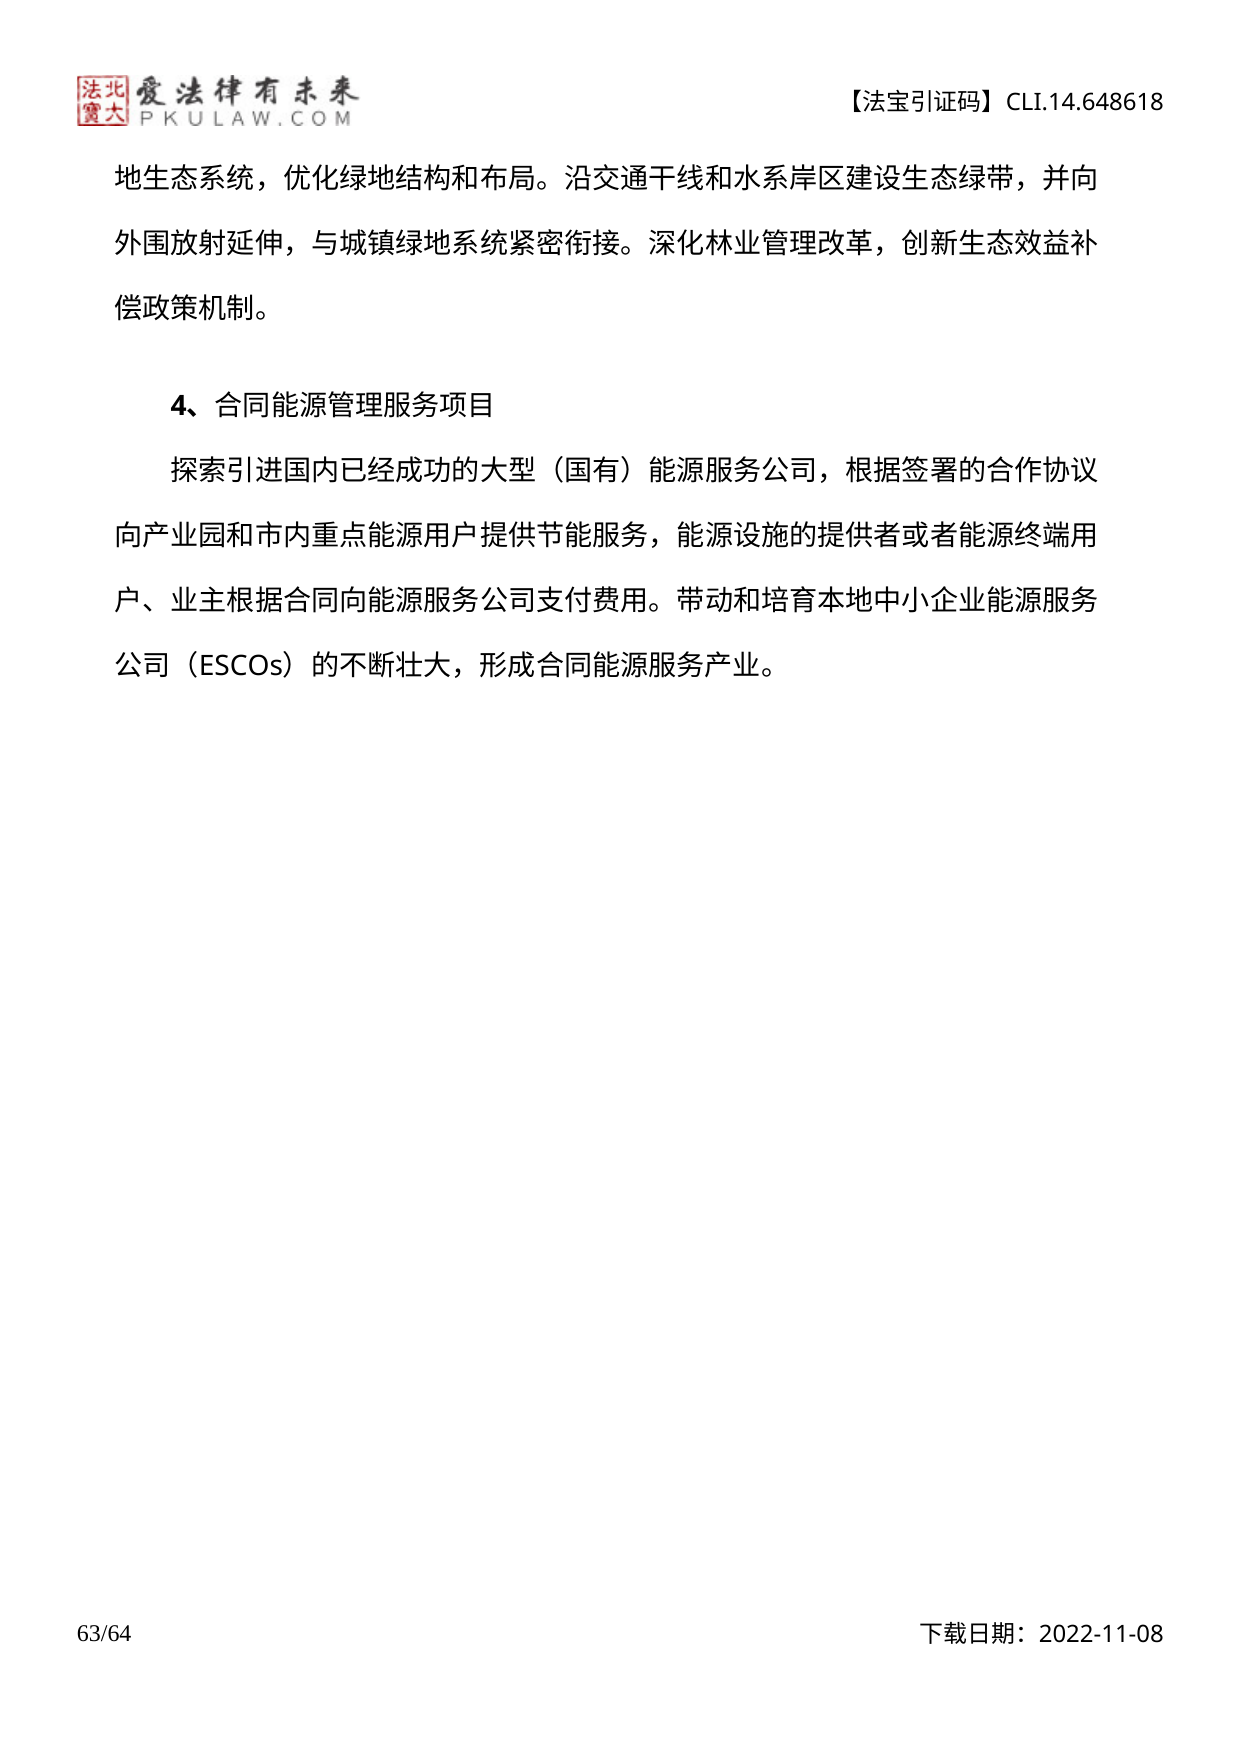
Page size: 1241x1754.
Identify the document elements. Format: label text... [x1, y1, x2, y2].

picture [76, 75, 361, 126]
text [114, 156, 1126, 327]
text 4、合同能源管理服务项目 探索引进国内已经成功的大型（国有）能源服务公司，根据签署的合作协议向产业园和市内重点能源用户提供节能服务，能源设施的提供者或者能源终端用户、业主根据合同向能源服务公司支付费用。带动和培育本地中小企业能源服务公司（ESCOs）的不断壮大，形成合同能源服务产业。 [114, 382, 1126, 684]
